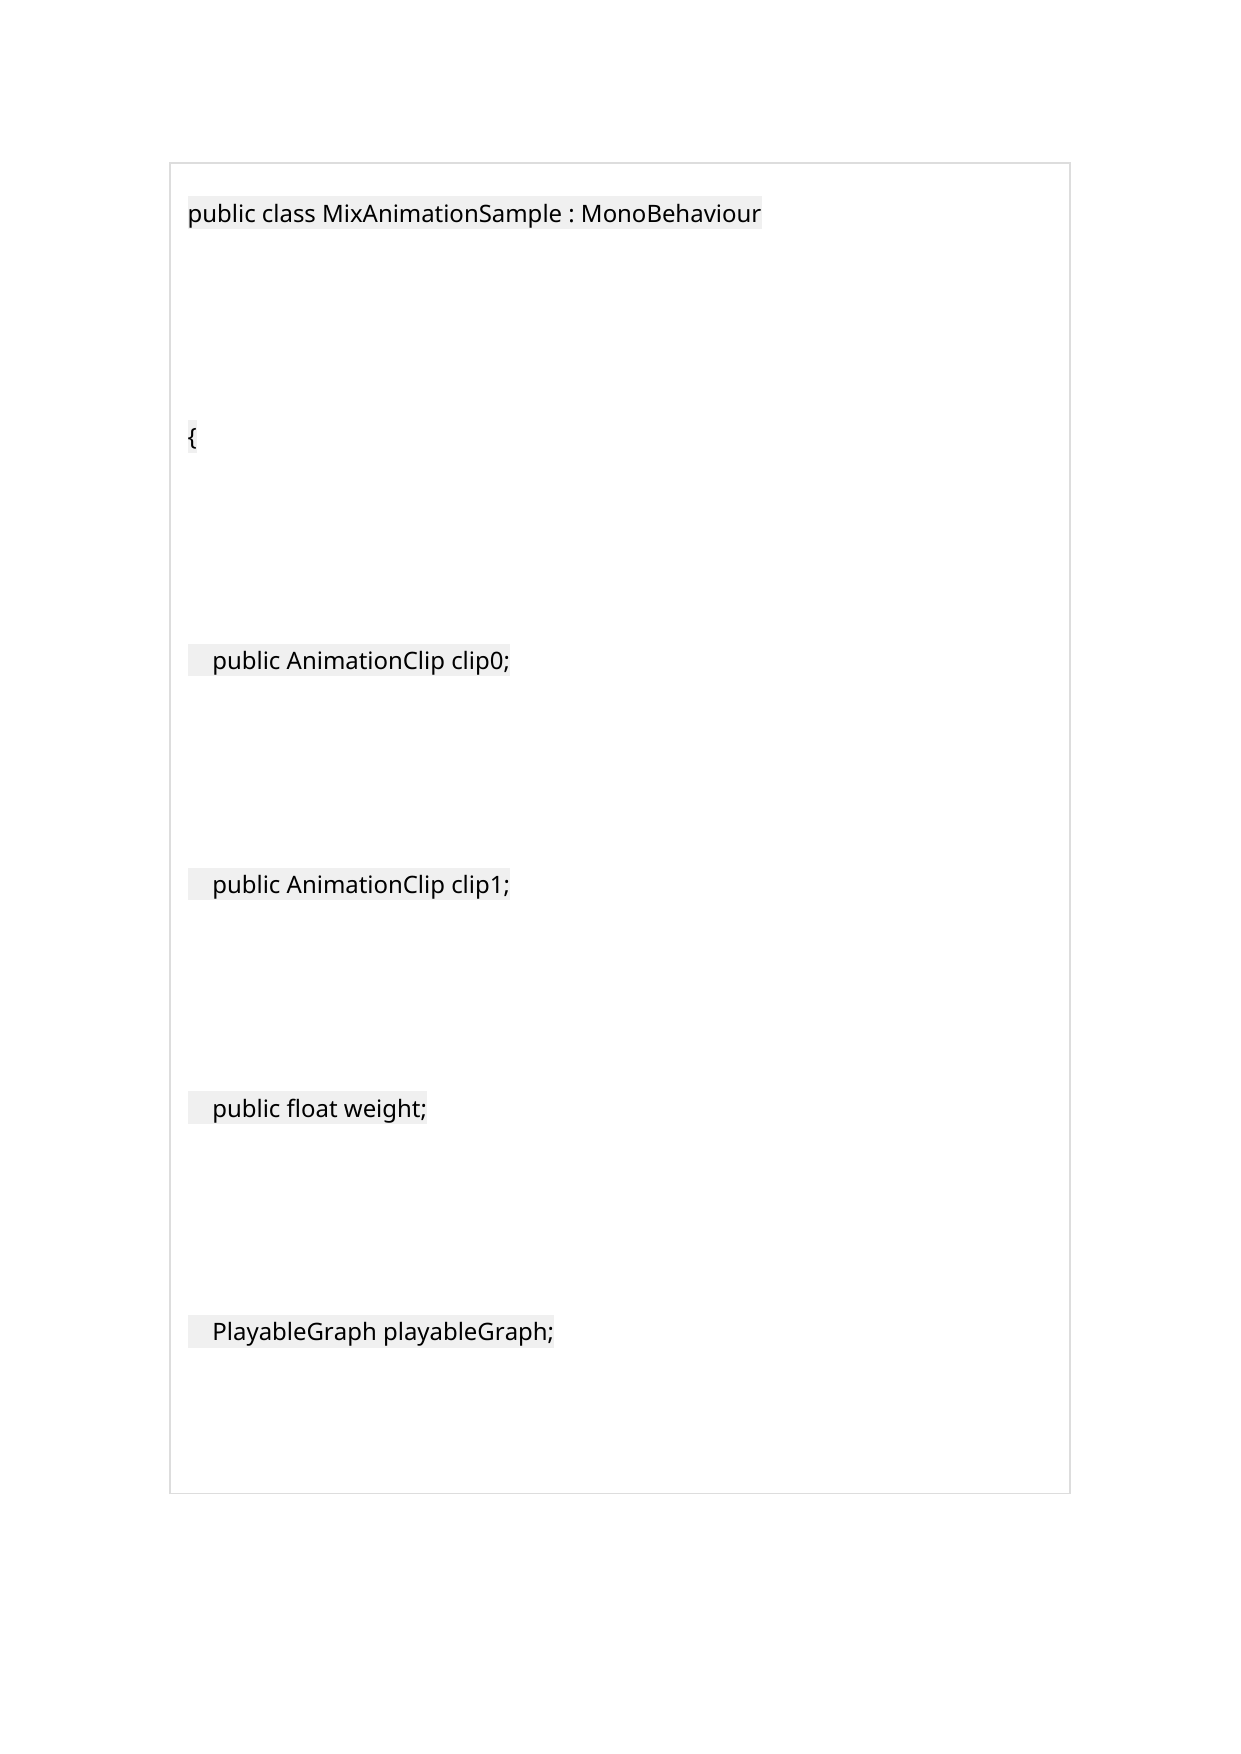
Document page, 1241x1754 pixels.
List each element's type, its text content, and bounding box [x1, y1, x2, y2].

text public float weight; [171, 1057, 1069, 1140]
text public class MixAnimationSample : MonoBehaviour [171, 164, 1069, 245]
text { [171, 386, 1069, 469]
text public AnimationClip clip1; [171, 833, 1069, 916]
text PlayableGraph playableGraph; [171, 1281, 1069, 1364]
text public AnimationClip clip0; [171, 609, 1069, 693]
